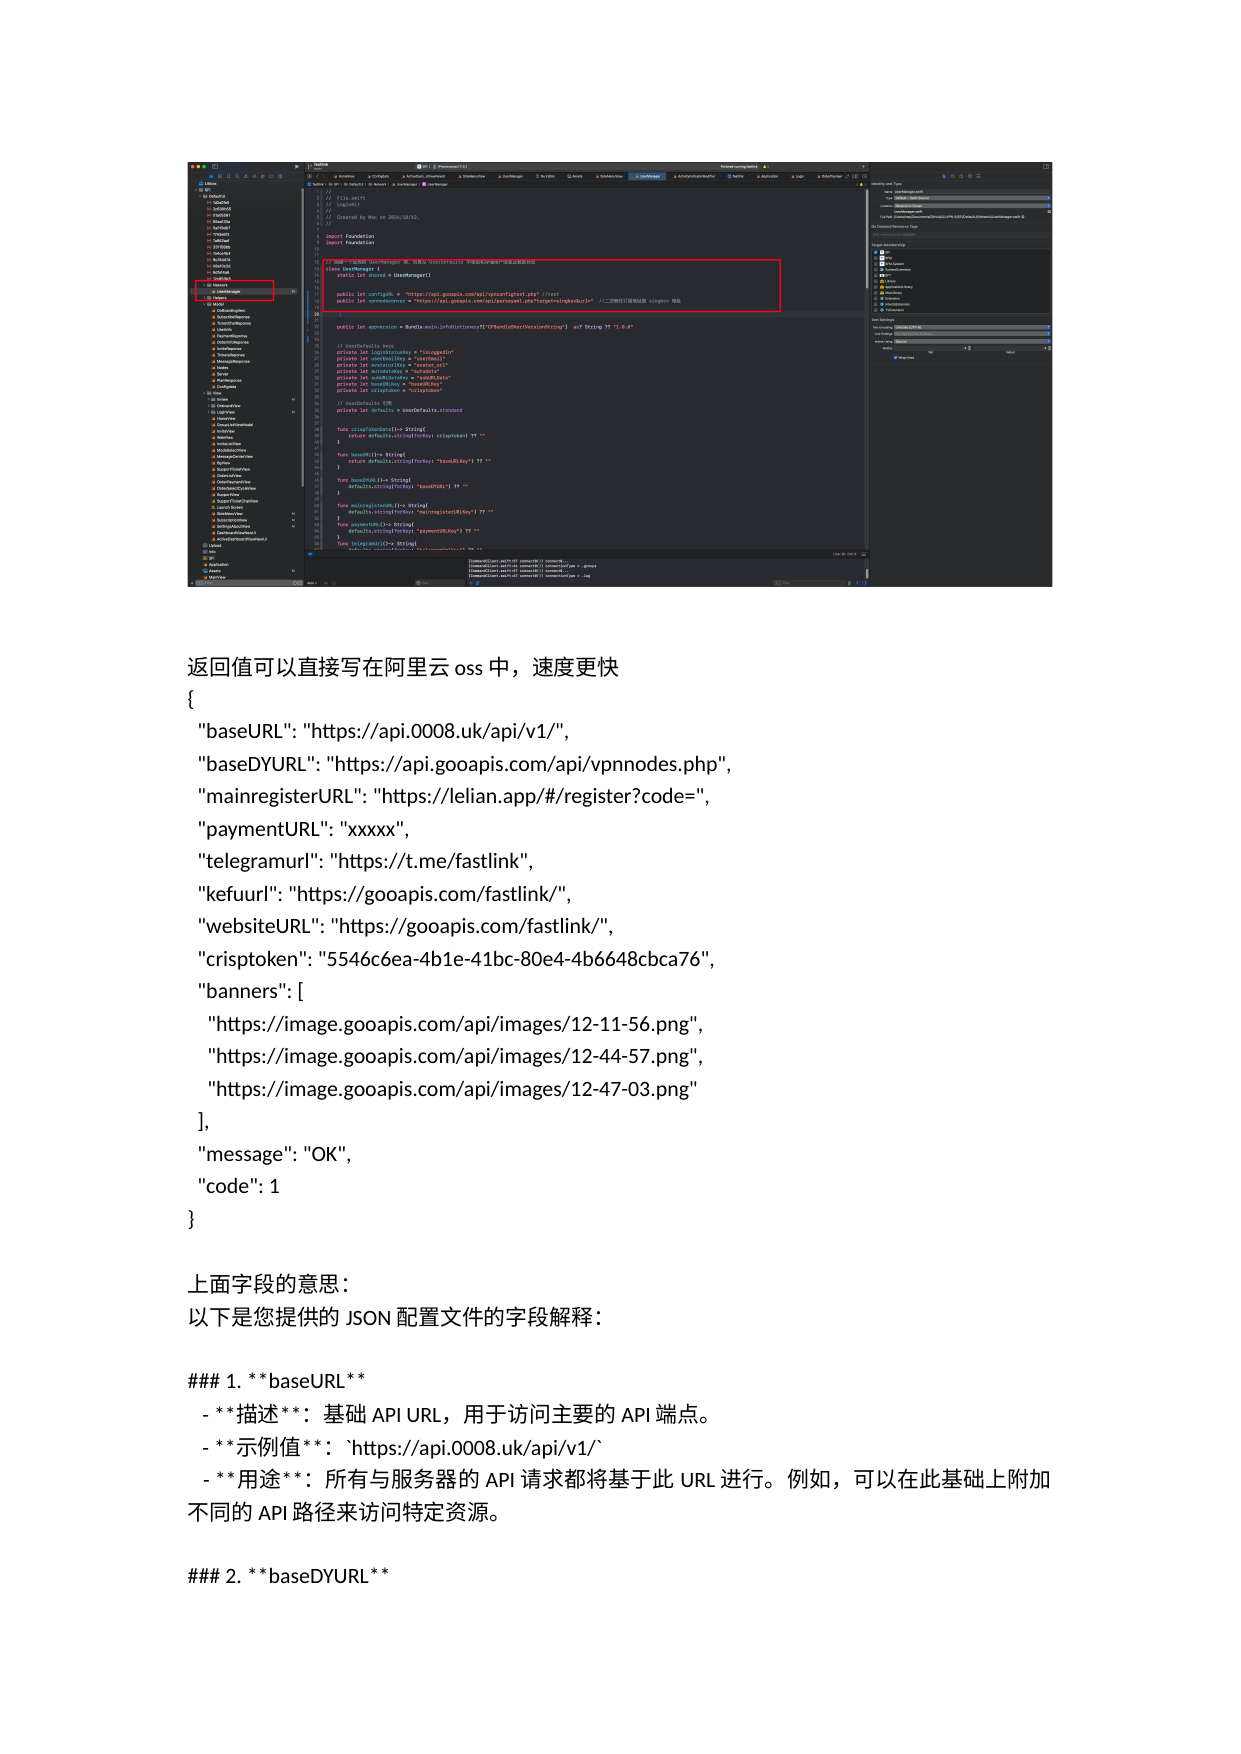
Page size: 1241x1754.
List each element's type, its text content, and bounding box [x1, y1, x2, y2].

text "banners": [ [187, 974, 1053, 1007]
text "telegramurl": "https://t.me/fastlink", [187, 844, 1053, 877]
text "mainregisterURL": "https://lelian.app/#/register?code=", [187, 779, 1053, 812]
text "crisptoken": "5546c6ea-4b1e-41bc-80e4-4b6648cbca76", [187, 942, 1053, 974]
text "https://image.gooapis.com/api/images/12-44-57.png", [187, 1039, 1053, 1072]
text "https://image.gooapis.com/api/images/12-11-56.png", [187, 1007, 1053, 1039]
text 以下是您提供的 JSON 配置文件的字段解释： [187, 1299, 1053, 1332]
text 返回值可以直接写在阿里云oss 中，速度更快 [187, 649, 1053, 682]
text ### 1. **baseURL** [187, 1364, 1053, 1397]
text "message": "OK", [187, 1137, 1053, 1169]
text "baseURL": "https://api.0008.uk/api/v1/", [187, 714, 1053, 747]
text } [187, 1202, 1053, 1234]
picture [187, 162, 1053, 587]
text - **描述**：基础 API URL，用于访问主要的 API 端点。 [187, 1397, 1053, 1429]
text - **用途**：所有与服务器的 API 请求都将基于此 URL 进行。例如，可以在此基础上附加不同的 API 路径来访问特定资源。 [187, 1462, 1053, 1527]
text "kefuurl": "https://gooapis.com/fastlink/", [187, 877, 1053, 909]
text "baseDYURL": "https://api.gooapis.com/api/vpnnodes.php", [187, 747, 1053, 779]
text - **示例值**：`https://api.0008.uk/api/v1/` [187, 1429, 1053, 1462]
text { [187, 682, 1053, 714]
text "paymentURL": "xxxxx", [187, 812, 1053, 844]
text "https://image.gooapis.com/api/images/12-47-03.png" [187, 1072, 1053, 1104]
text ### 2. **baseDYURL** [187, 1559, 1053, 1592]
text "websiteURL": "https://gooapis.com/fastlink/", [187, 909, 1053, 942]
text 上面字段的意思： [187, 1267, 1053, 1299]
text ], [187, 1104, 1053, 1137]
text "code": 1 [187, 1169, 1053, 1202]
